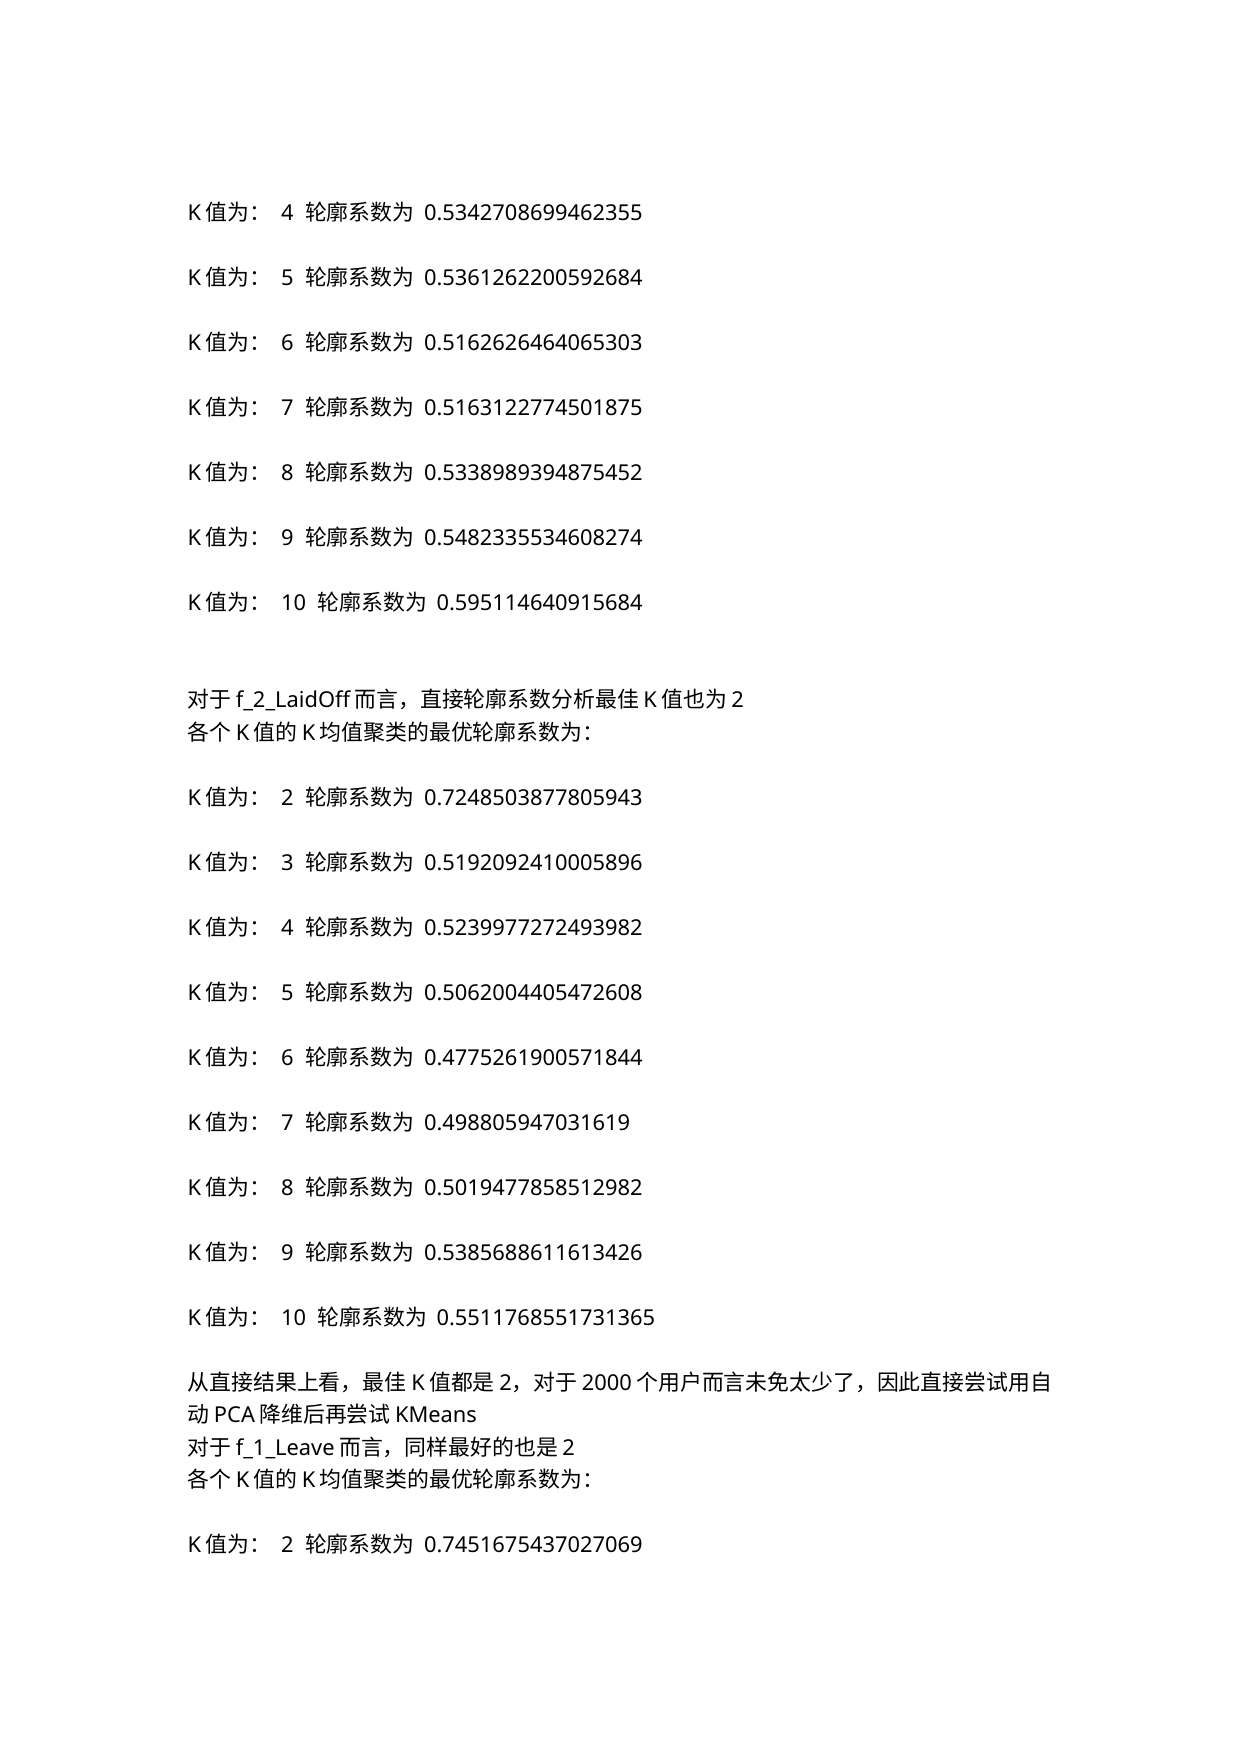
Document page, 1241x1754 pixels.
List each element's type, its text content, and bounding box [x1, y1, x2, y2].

list 对于f_1_Leave而言，同样最好的也是2 [187, 1429, 1053, 1462]
list K值为： 4 轮廓系数为 0.5342708699462355 [187, 194, 1053, 227]
list K值为： 5 轮廓系数为 0.5361262200592684 [187, 259, 1053, 292]
list K值为： 3 轮廓系数为 0.5192092410005896 [187, 844, 1053, 877]
list K值为： 9 轮廓系数为 0.5482335534608274 [187, 519, 1053, 552]
list K值为： 6 轮廓系数为 0.4775261900571844 [187, 1039, 1053, 1072]
list K值为： 8 轮廓系数为 0.5338989394875452 [187, 454, 1053, 487]
list K值为： 2 轮廓系数为 0.7248503877805943 [187, 779, 1053, 812]
list K值为： 5 轮廓系数为 0.5062004405472608 [187, 974, 1053, 1007]
list K值为： 9 轮廓系数为 0.5385688611613426 [187, 1234, 1053, 1267]
list K值为： 2 轮廓系数为 0.7451675437027069 [187, 1527, 1053, 1559]
list 各个K值的K均值聚类的最优轮廓系数为： [187, 1462, 1053, 1494]
list K值为： 10 轮廓系数为 0.595114640915684 [187, 584, 1053, 617]
list K值为： 7 轮廓系数为 0.5163122774501875 [187, 389, 1053, 422]
list K值为： 6 轮廓系数为 0.5162626464065303 [187, 324, 1053, 357]
list K值为： 8 轮廓系数为 0.5019477858512982 [187, 1169, 1053, 1202]
list K值为： 10 轮廓系数为 0.5511768551731365 [187, 1299, 1053, 1332]
list 对于f_2_LaidOff而言，直接轮廓系数分析最佳K值也为2 [187, 682, 1053, 714]
list 各个K值的K均值聚类的最优轮廓系数为： [187, 714, 1053, 747]
list 从直接结果上看，最佳K值都是2，对于2000个用户而言未免太少了，因此直接尝试用自动PCA降维后再尝试KMeans [187, 1364, 1053, 1429]
list K值为： 4 轮廓系数为 0.5239977272493982 [187, 909, 1053, 942]
list K值为： 7 轮廓系数为 0.498805947031619 [187, 1104, 1053, 1137]
